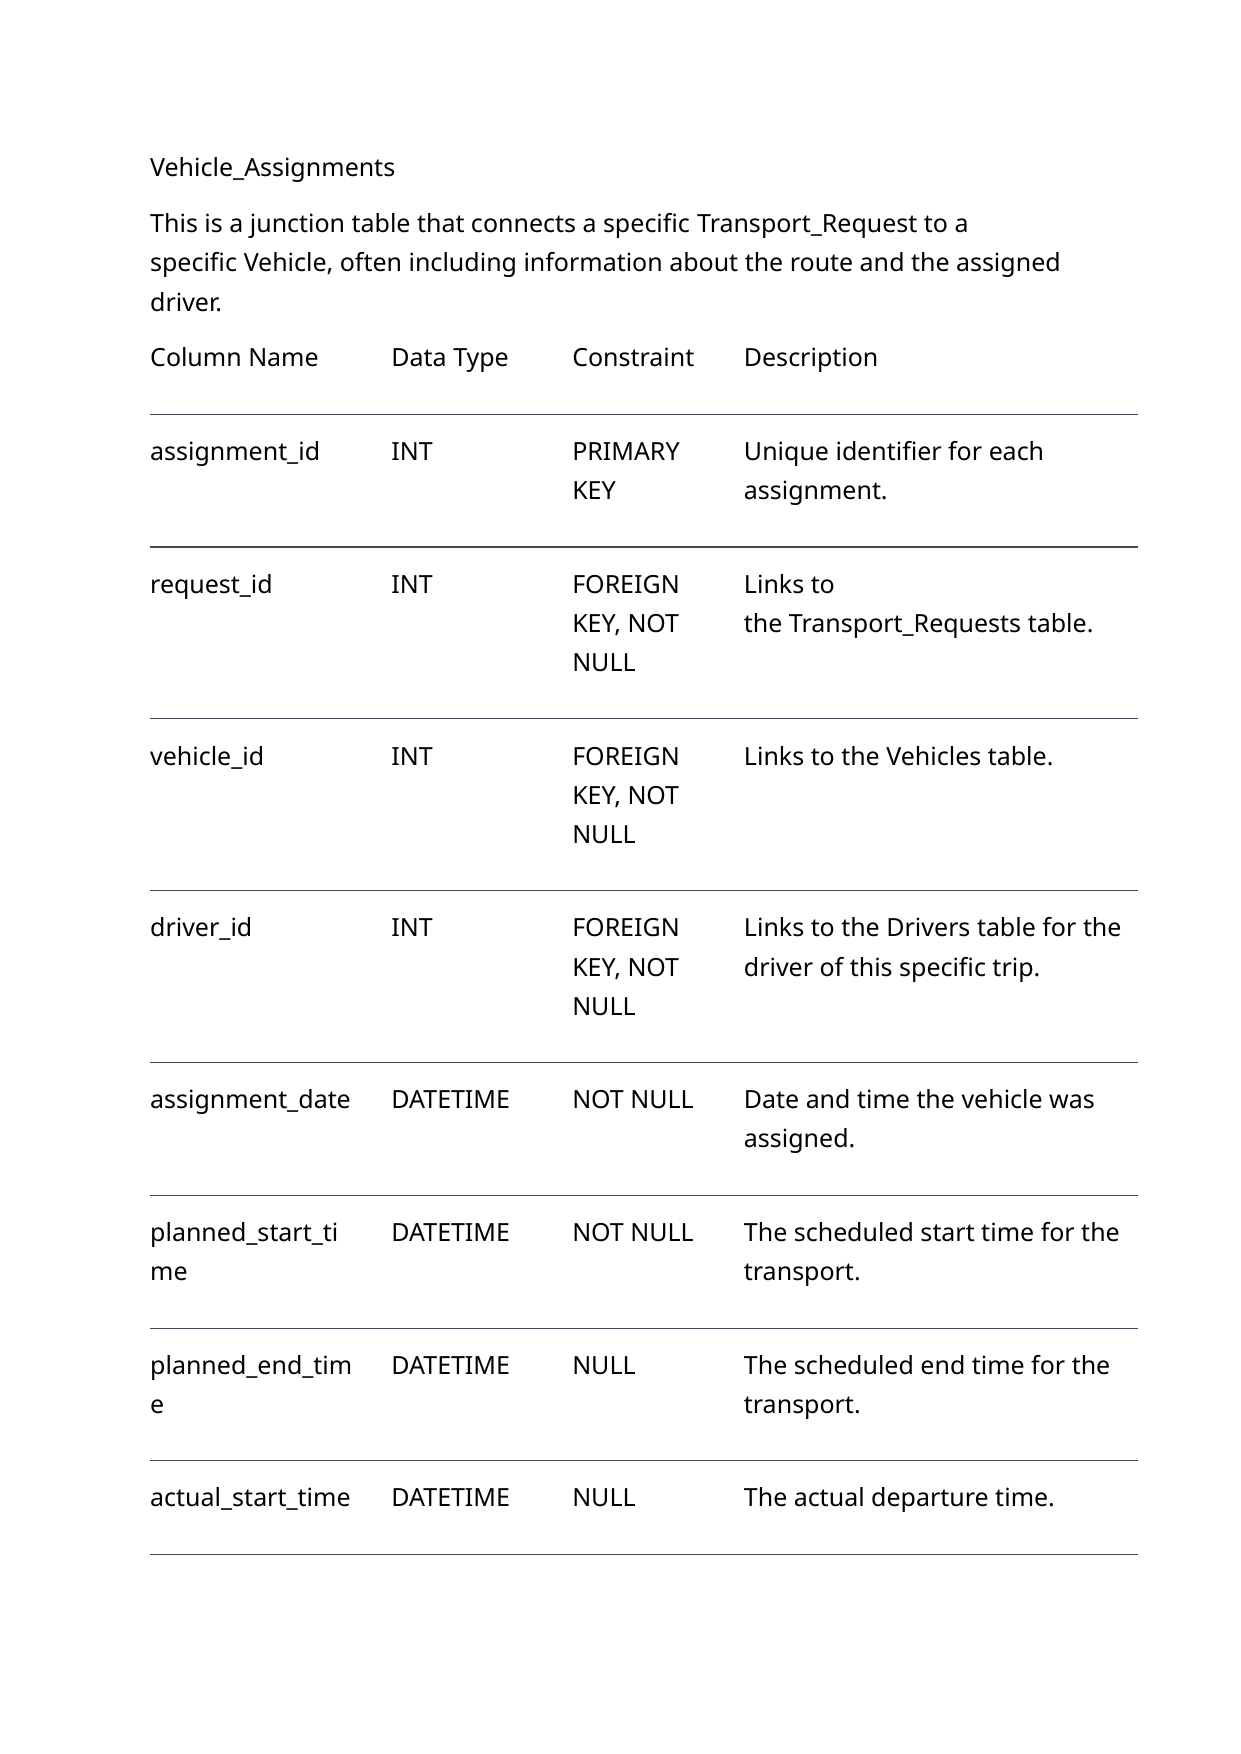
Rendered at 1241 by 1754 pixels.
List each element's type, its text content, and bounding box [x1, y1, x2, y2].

table_cell PRIMARY KEY [556, 415, 728, 546]
table_cell request_id [150, 548, 376, 718]
table_cell assignment_id [150, 415, 376, 546]
table_header Description [728, 340, 1137, 414]
table_cell INT [376, 891, 556, 1062]
table_cell The scheduled start time for the transport. [728, 1196, 1137, 1327]
table_cell NULL [556, 1329, 728, 1460]
text Vehicle_Assignments [150, 150, 1090, 184]
table_cell DATETIME [376, 1329, 556, 1460]
table_cell assignment_date [150, 1063, 376, 1195]
table_cell Links to the Transport_Requests table. [728, 548, 1137, 718]
table_header Constraint [556, 340, 728, 414]
table_header Data Type [376, 340, 556, 414]
table_cell The scheduled end time for the transport. [728, 1329, 1137, 1460]
text This is a junction table that connects a specific Transport_Request to a specific Vehicle, often including information about the route and the assigned driver. [150, 206, 1090, 318]
table_cell The actual departure time. [728, 1461, 1137, 1554]
table_cell Unique identifier for each assignment. [728, 415, 1137, 546]
table_cell driver_id [150, 891, 376, 1062]
table_cell NOT NULL [556, 1196, 728, 1327]
table_cell vehicle_id [150, 719, 376, 890]
table_cell DATETIME [376, 1196, 556, 1327]
table_cell INT [376, 719, 556, 890]
table_cell NOT NULL [556, 1063, 728, 1195]
table_cell FOREIGN KEY, NOT NULL [556, 548, 728, 718]
table_cell Links to the Vehicles table. [728, 719, 1137, 890]
table_cell FOREIGN KEY, NOT NULL [556, 891, 728, 1062]
table_cell DATETIME [376, 1461, 556, 1554]
table_cell INT [376, 548, 556, 718]
table_cell DATETIME [376, 1063, 556, 1195]
table_cell NULL [556, 1461, 728, 1554]
table_cell planned_start_time [150, 1196, 376, 1327]
table_cell actual_start_time [150, 1461, 376, 1554]
table_cell INT [376, 415, 556, 546]
table_cell Links to the Drivers table for the driver of this specific trip. [728, 891, 1137, 1062]
table_cell Date and time the vehicle was assigned. [728, 1063, 1137, 1195]
table_cell FOREIGN KEY, NOT NULL [556, 719, 728, 890]
table_cell planned_end_time [150, 1329, 376, 1460]
table_header Column Name [150, 340, 376, 414]
